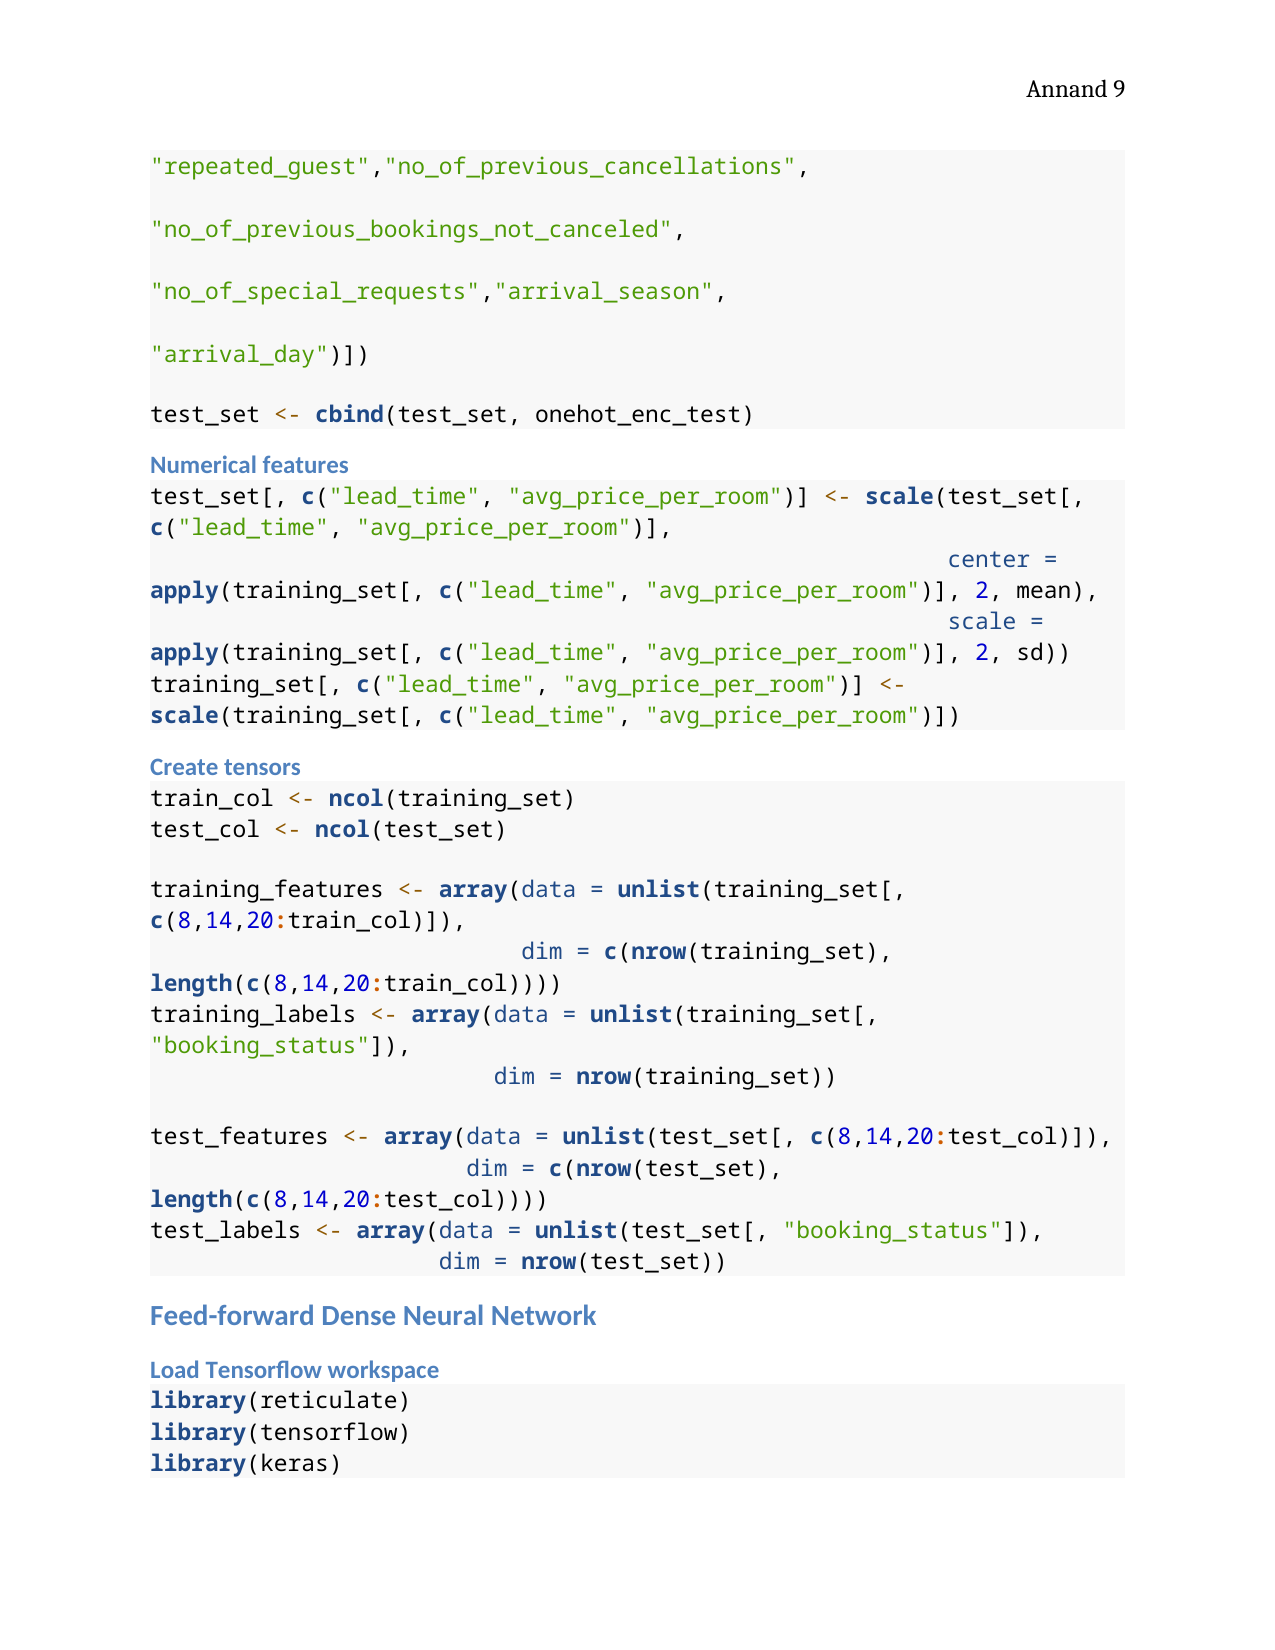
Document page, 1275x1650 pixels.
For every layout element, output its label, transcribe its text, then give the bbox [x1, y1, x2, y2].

subtitle Create tensors [150, 751, 1125, 781]
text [150, 150, 1125, 429]
subtitle Load Tensorflow workspace [150, 1354, 1125, 1384]
subtitle Feed-forward Dense Neural Network [150, 1297, 1125, 1333]
text test_set[, c("lead_time", "avg_price_per_room")] <- scale(test_set[, c("lead_time", "avg_price_per_room")], center = apply(training_set[, c("lead_time", "avg_price_per_room")], 2, mean), scale = apply(training_set[, c("lead_time", "avg_price_per_room")], 2, sd)) training_set[, c("lead_time", "avg_price_per_room")] <- scale(training_set[, c("lead_time", "avg_price_per_room")]) [672, 480, 1125, 730]
subtitle Numerical features [150, 449, 1125, 480]
text train_col <- ncol(training_set) test_col <- ncol(test_set) training_features <- array(data = unlist(training_set[, c(8,14,20:train_col)]), dim = c(nrow(training_set), length(c(8,14,20:train_col)))) training_labels <- array(data = unlist(training_set[, "booking_status"]), dim = nrow(training_set)) test_features <- array(data = unlist(test_set[, c(8,14,20:test_col)]), dim = c(nrow(test_set), length(c(8,14,20:test_col)))) test_labels <- array(data = unlist(test_set[, "booking_status"]), dim = nrow(test_set)) [150, 781, 1125, 1276]
text library(reticulate) library(tensorflow) library(keras) use_virtualenv("my_tf_workspace") [342, 1384, 1125, 1478]
